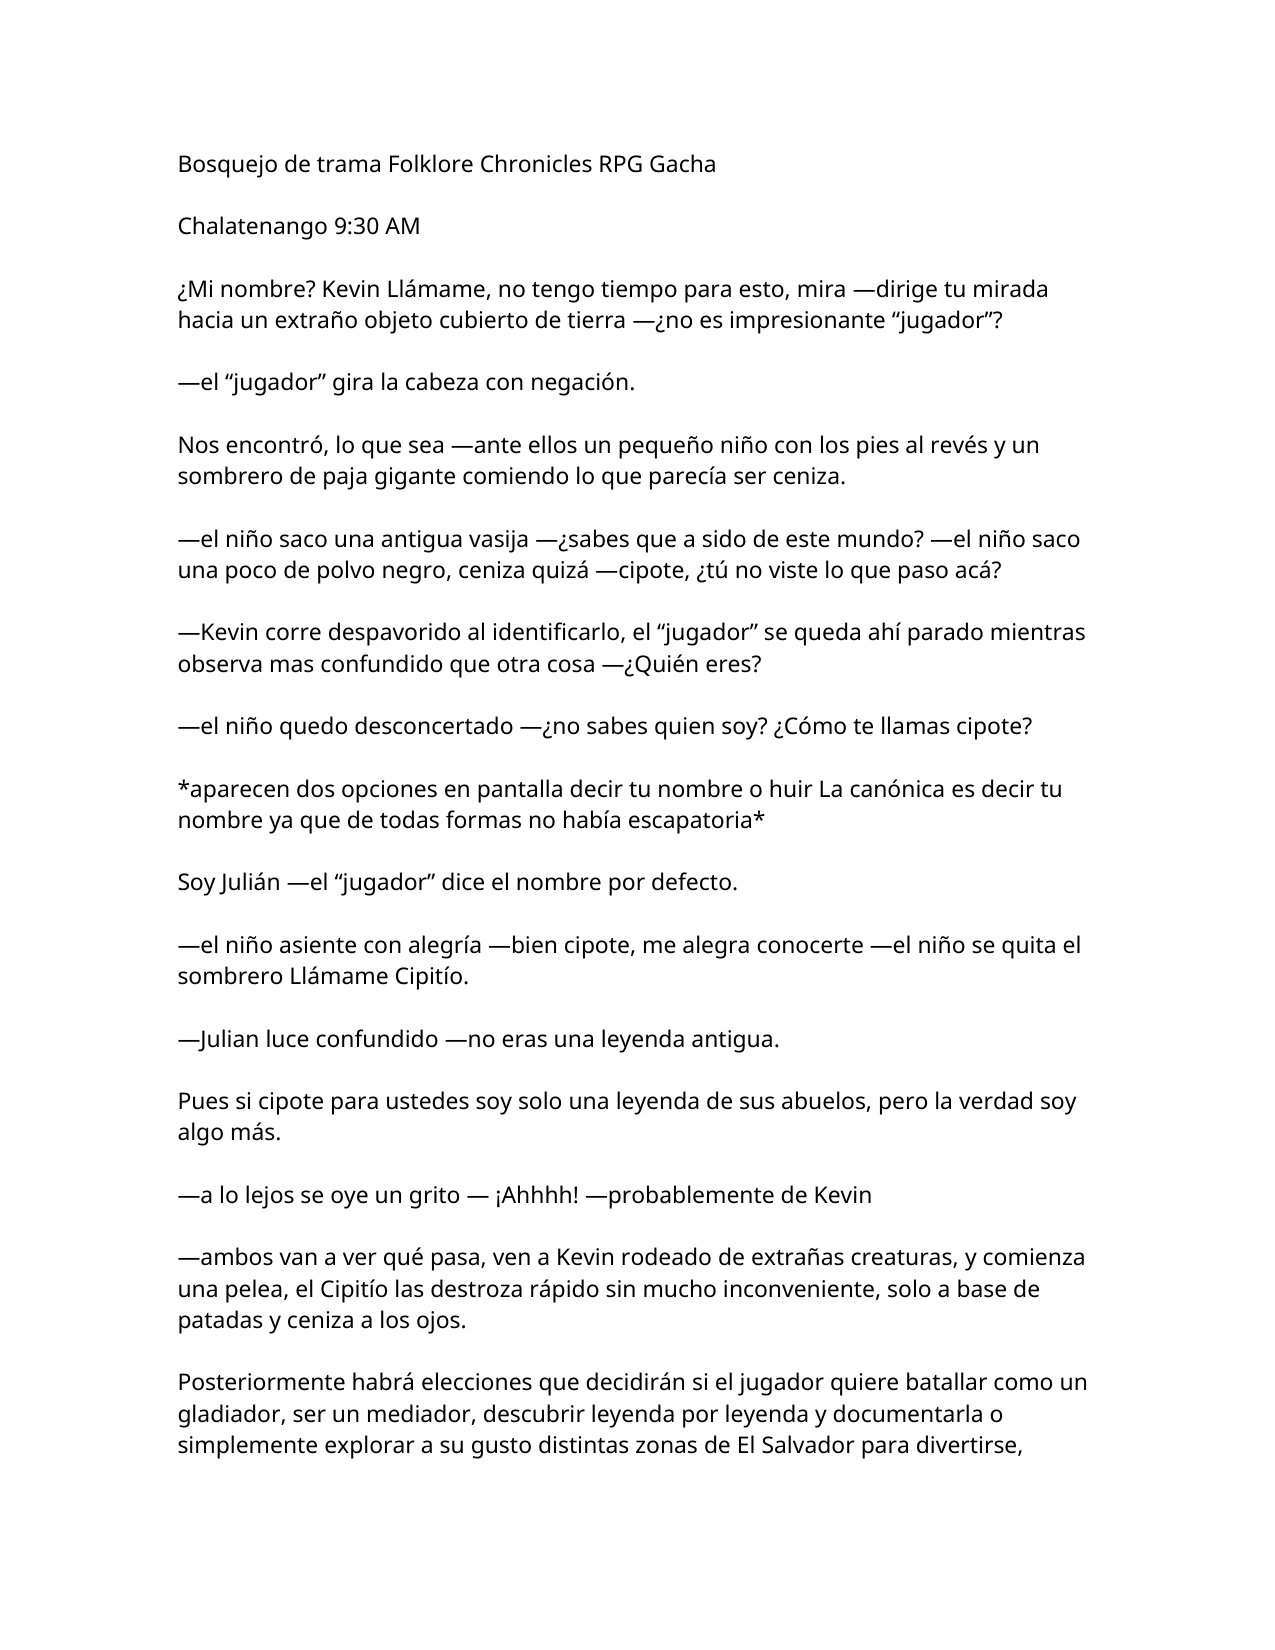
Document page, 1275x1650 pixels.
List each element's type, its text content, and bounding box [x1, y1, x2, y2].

text Bosquejo de trama Folklore Chronicles RPG Gacha [177, 148, 1098, 179]
text *aparecen dos opciones en pantalla decir tu nombre o huir La canónica es decir tu nombre ya que de todas formas no había escapatoria* [177, 773, 1098, 835]
text —el niño quedo desconcertado —¿no sabes quien soy? ¿Cómo te llamas cipote? [177, 710, 1098, 741]
text Soy Julián —el “jugador” dice el nombre por defecto. [177, 866, 1098, 898]
text —ambos van a ver qué pasa, ven a Kevin rodeado de extrañas creaturas, y comienza una pelea, el Cipitío las destroza rápido sin mucho inconveniente, solo a base de patadas y ceniza a los ojos. [177, 1241, 1098, 1335]
text Posteriormente habrá elecciones que decidirán si el jugador quiere batallar como un gladiador, ser un mediador, descubrir leyenda por leyenda y documentarla o simplemente explorar a su gusto distintas zonas de El Salvador para divertirse, [177, 1366, 1098, 1460]
text —el niño saco una antigua vasija —¿sabes que a sido de este mundo? —el niño saco una poco de polvo negro, ceniza quizá —cipote, ¿tú no viste lo que paso acá? [177, 523, 1098, 585]
text Chalatenango 9:30 AM [177, 210, 1098, 241]
text Pues si cipote para ustedes soy solo una leyenda de sus abuelos, pero la verdad soy algo más. [177, 1085, 1098, 1148]
text —a lo lejos se oye un grito — ¡Ahhhh! —probablemente de Kevin [177, 1179, 1098, 1210]
text ¿Mi nombre? Kevin Llámame, no tengo tiempo para esto, mira —dirige tu mirada hacia un extraño objeto cubierto de tierra —¿no es impresionante “jugador”? [177, 273, 1098, 335]
text —Kevin corre despavorido al identificarlo, el “jugador” se queda ahí parado mientras observa mas confundido que otra cosa —¿Quién eres? [177, 616, 1098, 679]
text —el niño asiente con alegría —bien cipote, me alegra conocerte —el niño se quita el sombrero Llámame Cipitío. [177, 929, 1098, 991]
text —el “jugador” gira la cabeza con negación. [177, 366, 1098, 398]
text —Julian luce confundido —no eras una leyenda antigua. [177, 1023, 1098, 1054]
text Nos encontró, lo que sea —ante ellos un pequeño niño con los pies al revés y un sombrero de paja gigante comiendo lo que parecía ser ceniza. [177, 429, 1098, 491]
